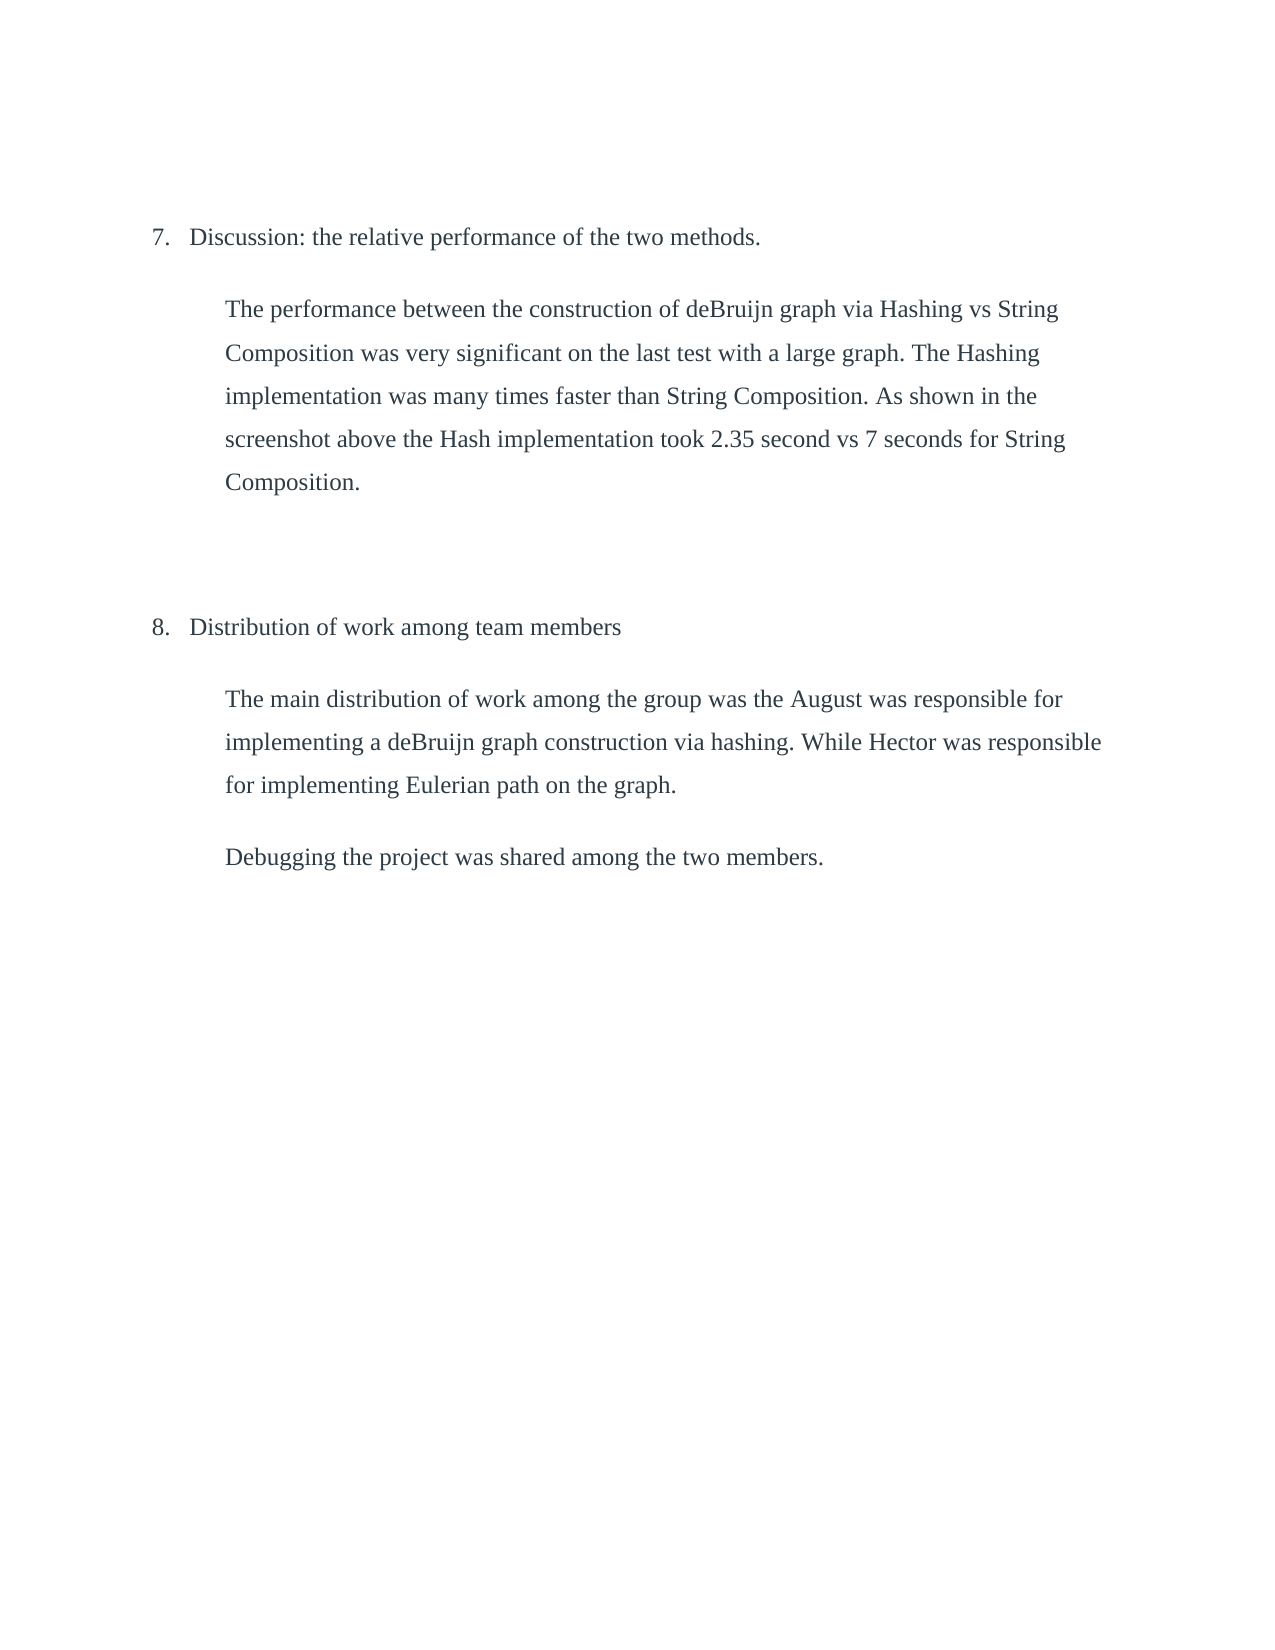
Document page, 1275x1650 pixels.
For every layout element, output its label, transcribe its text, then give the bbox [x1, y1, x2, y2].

text The performance between the construction of deBruijn graph via Hashing vs String Composition was very significant on the last test with a large graph. The Hashing implementation was many times faster than String Composition. As shown in the screenshot above the Hash implementation took 2.35 second vs 7 seconds for String Composition. [225, 294, 1125, 496]
text The main distribution of work among the group was the August was responsible for implementing a deBruijn graph construction via hashing. While Hector was responsible for implementing Eulerian path on the graph. [225, 684, 1125, 799]
text Debugging the project was shared among the two members. [225, 842, 1125, 871]
list Discussion: the relative performance of the two methods. [152, 222, 1125, 251]
list Distribution of work among team members [152, 612, 1125, 640]
